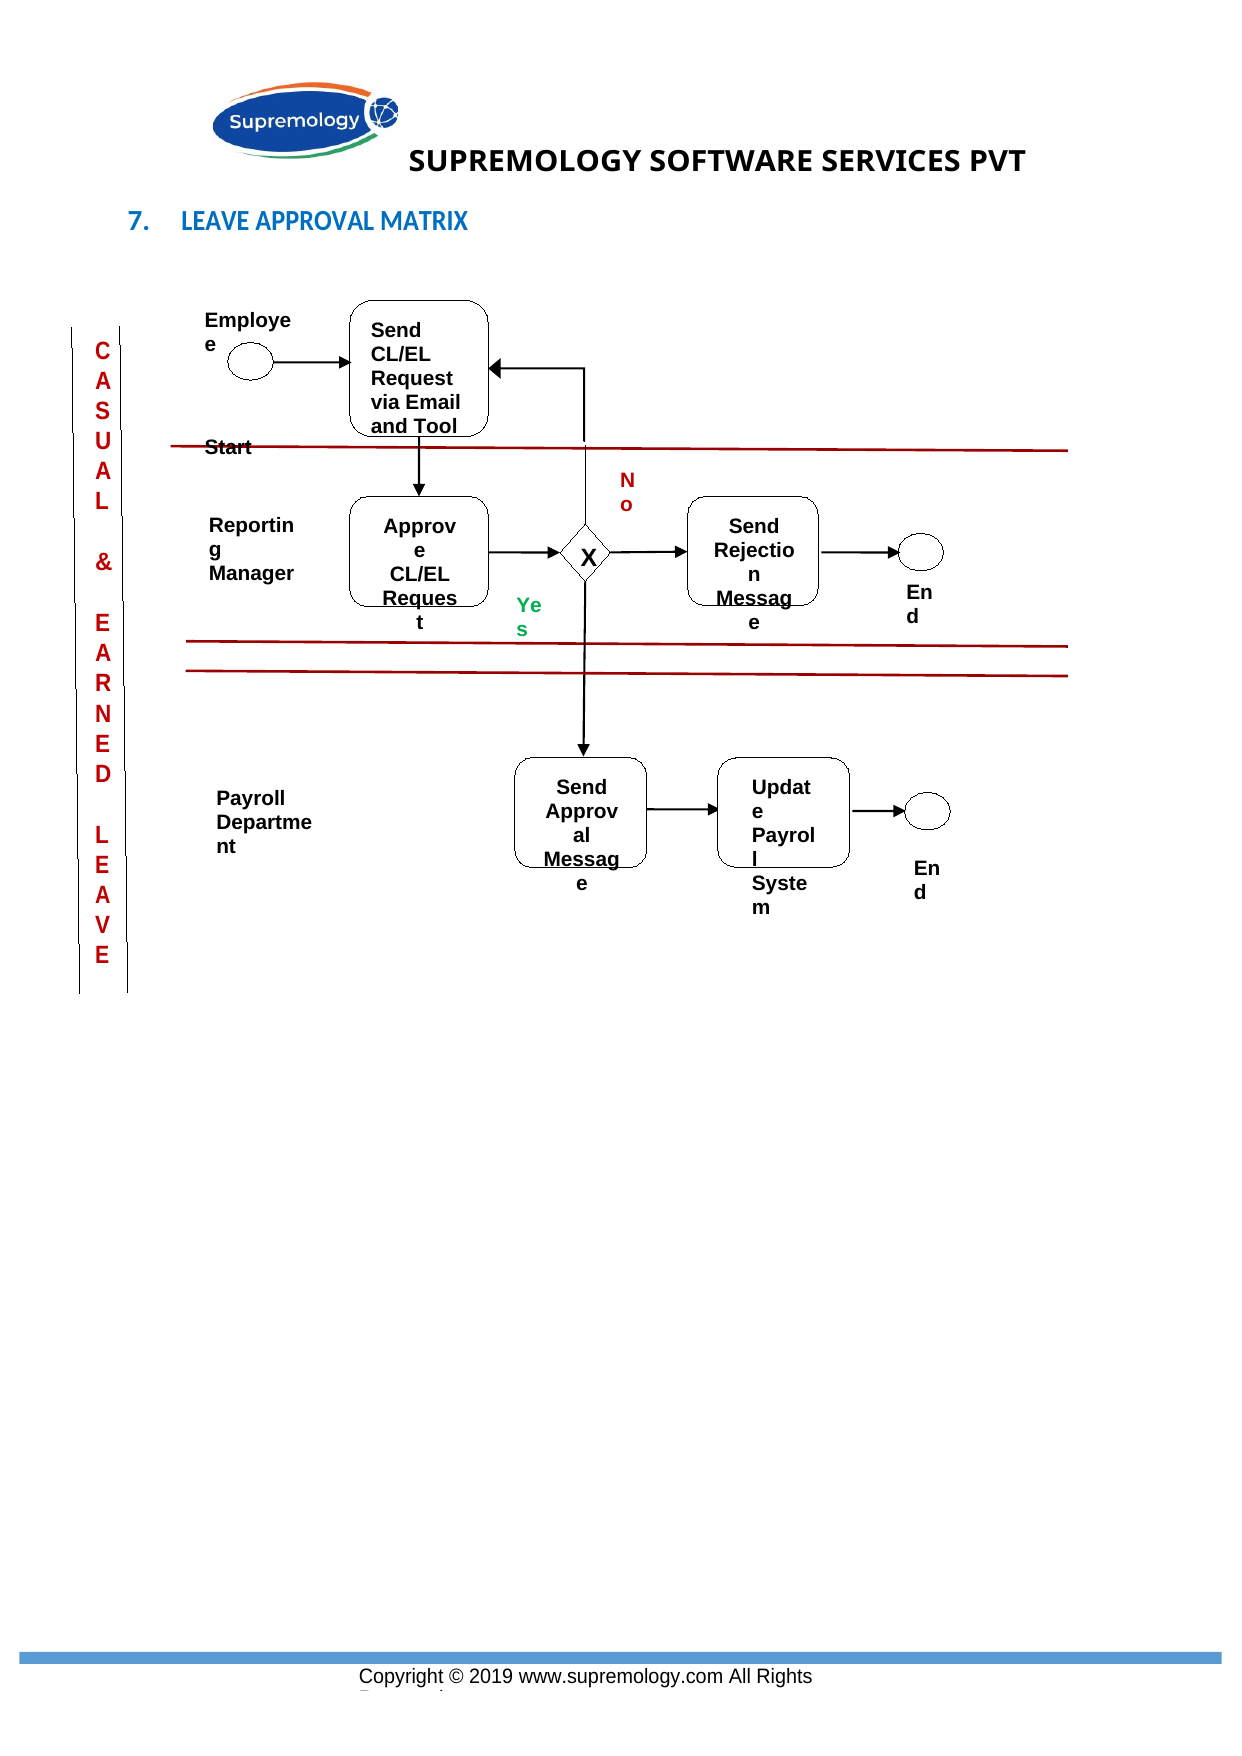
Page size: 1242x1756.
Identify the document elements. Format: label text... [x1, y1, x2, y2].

text C A S U A L [95, 336, 112, 515]
text E A R N E D [95, 608, 113, 787]
subtitle LEAVE APPROVAL MATRIX [127, 202, 1221, 237]
text & [95, 547, 122, 576]
picture [212, 82, 398, 159]
text & [123, 547, 1221, 576]
text L E A V E [95, 820, 111, 969]
